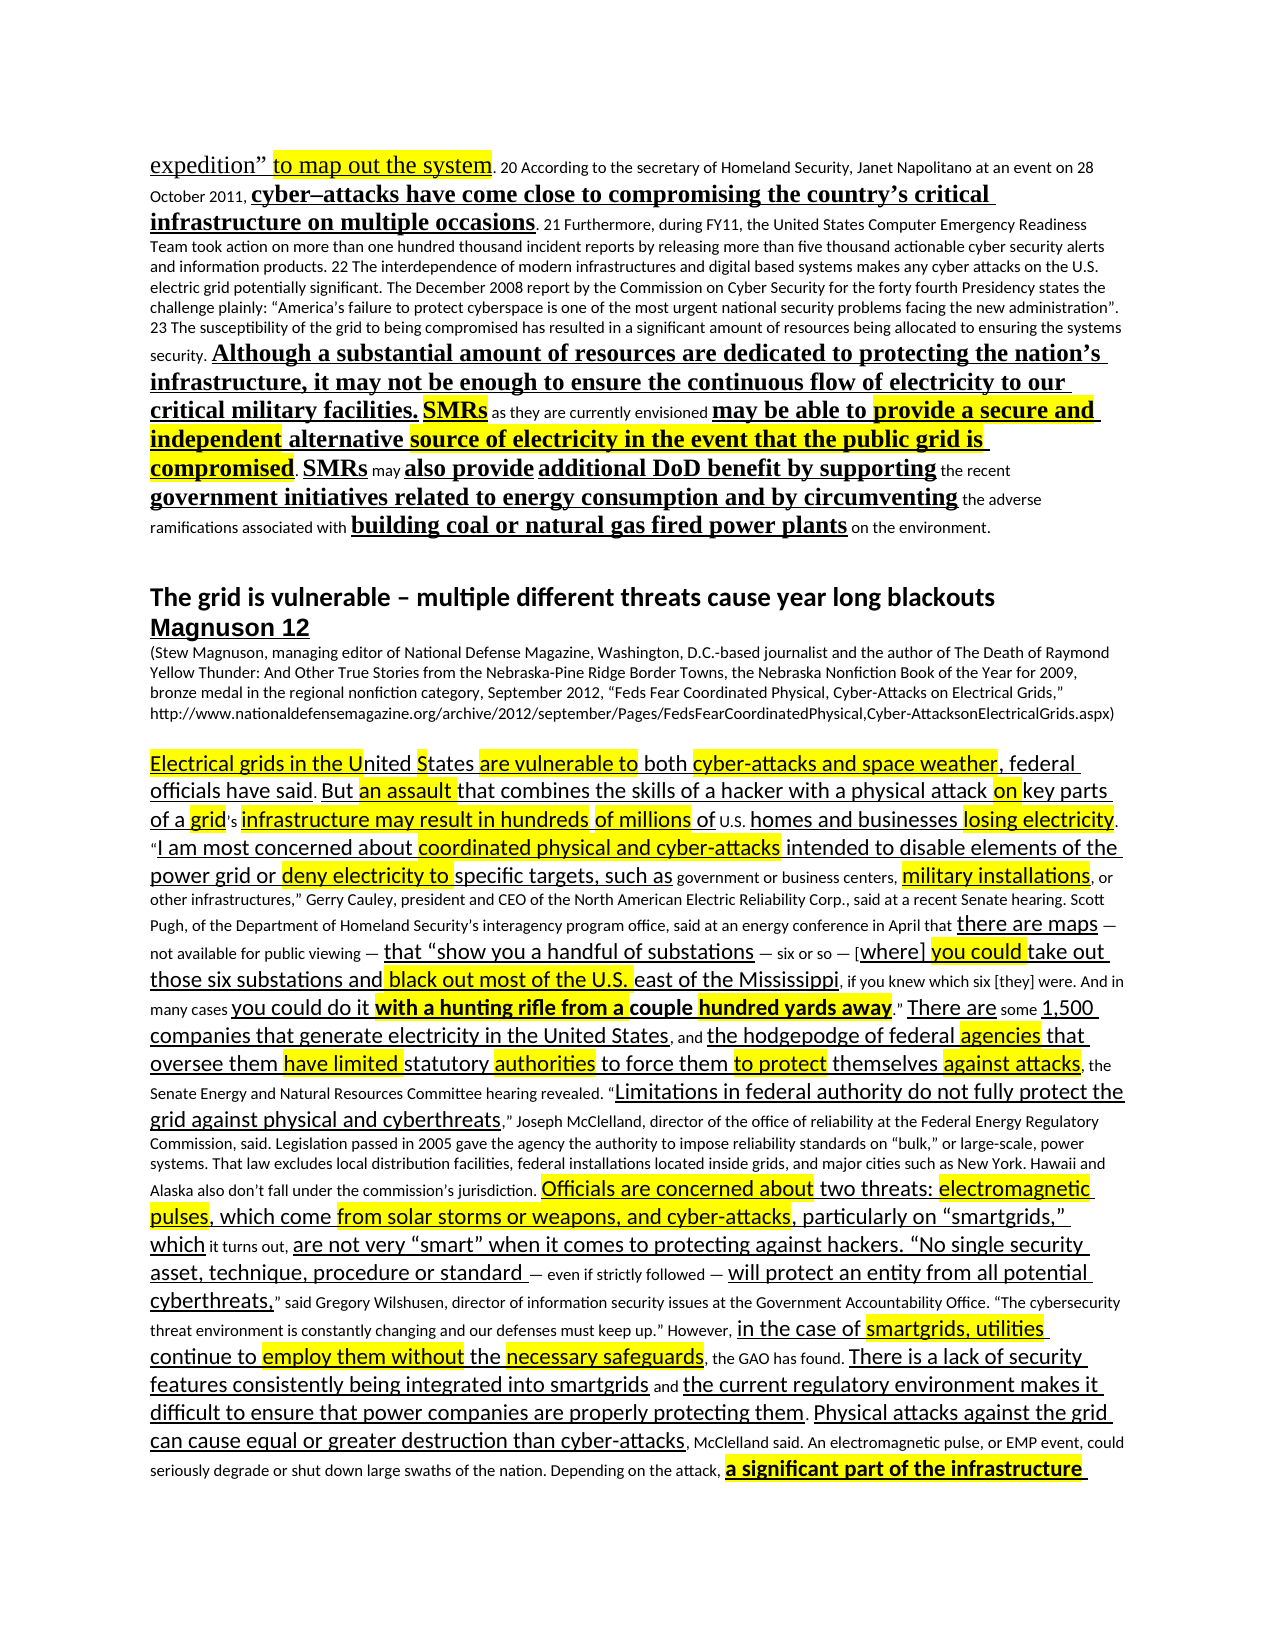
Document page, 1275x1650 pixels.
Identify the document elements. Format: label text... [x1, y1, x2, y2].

text Magnuson 12 [150, 613, 1125, 642]
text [150, 150, 1125, 539]
text (Stew Magnuson, managing editor of National Defense Magazine, Washington, D.C.-based journalist and the author of The Death of Raymond Yellow Thunder: And Other True Stories from the Nebraska-Pine Ridge Border Towns, the Nebraska Nonfiction Book of the Year for 2009, bronze medal in the regional nonfiction category, September 2012, “Feds Fear Coordinated Physical, Cyber-Attacks on Electrical Grids,” http://www.nationaldefensemagazine.org/archive/2012/september/Pages/FedsFearCoordinatedPhysical,Cyber-AttacksonElectricalGrids.aspx) [150, 642, 1125, 723]
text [150, 749, 1125, 1482]
subtitle The grid is vulnerable – multiple different threats cause year long blackouts [150, 580, 1125, 613]
